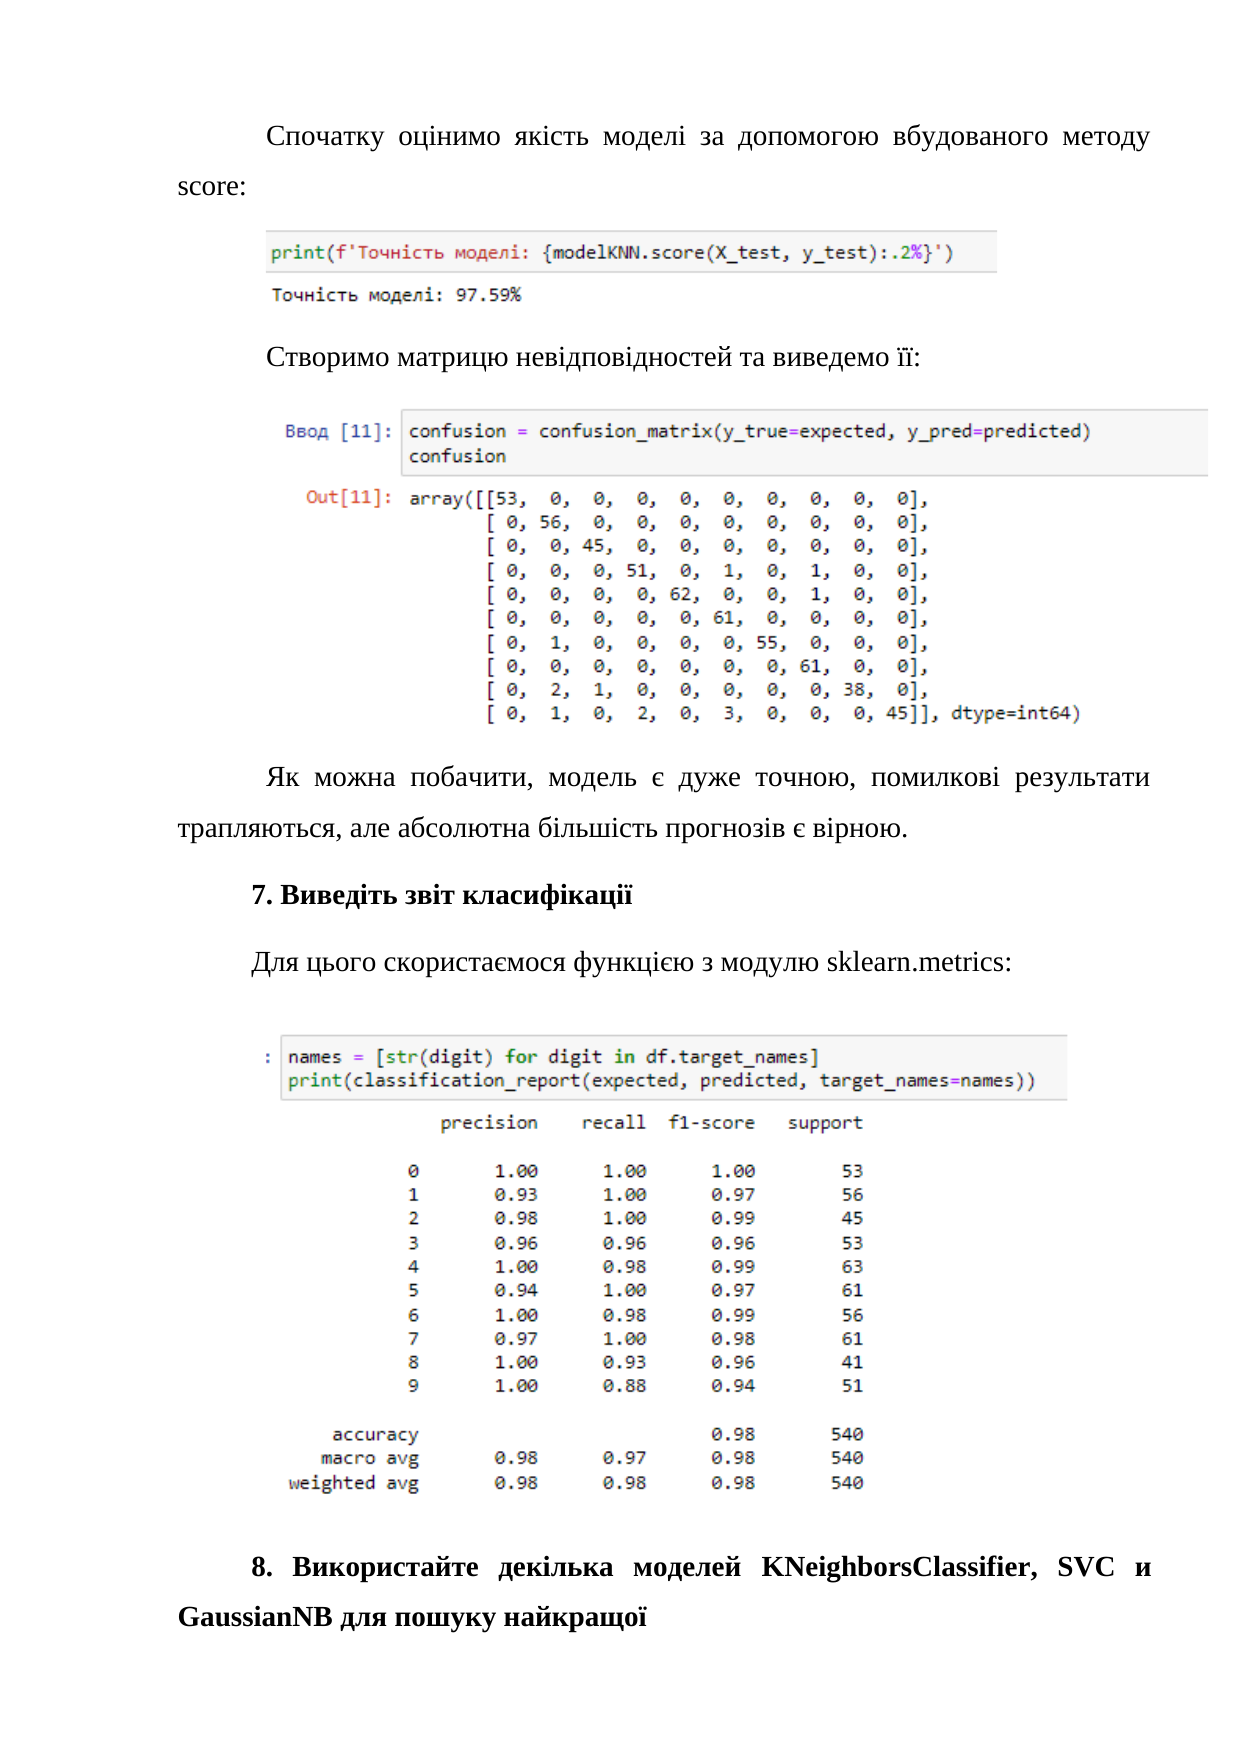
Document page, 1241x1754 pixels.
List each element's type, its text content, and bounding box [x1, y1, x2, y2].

picture [265, 218, 998, 325]
list Спочатку оцінимо якість моделі за допомогою вбудованого методу score: [177, 118, 1152, 202]
picture [265, 389, 1209, 746]
list Як можна побачити, модель є дуже точною, помилкові результати трапляються, але абсолютна більшість прогнозів є вірною. [177, 759, 1152, 843]
list Створимо матрицю невідповідностей та виведемо її: [177, 339, 1152, 372]
text 7. Виведіть звіт класифікації [177, 877, 1152, 910]
text 8. Використайте декілька моделей KNeighborsClassifier, SVC и GaussianNB для пошуку найкращої [177, 1549, 1152, 1633]
picture [265, 1010, 1068, 1519]
text Для цього скористаємося функцією з модулю sklearn.metrics: [177, 944, 1152, 977]
